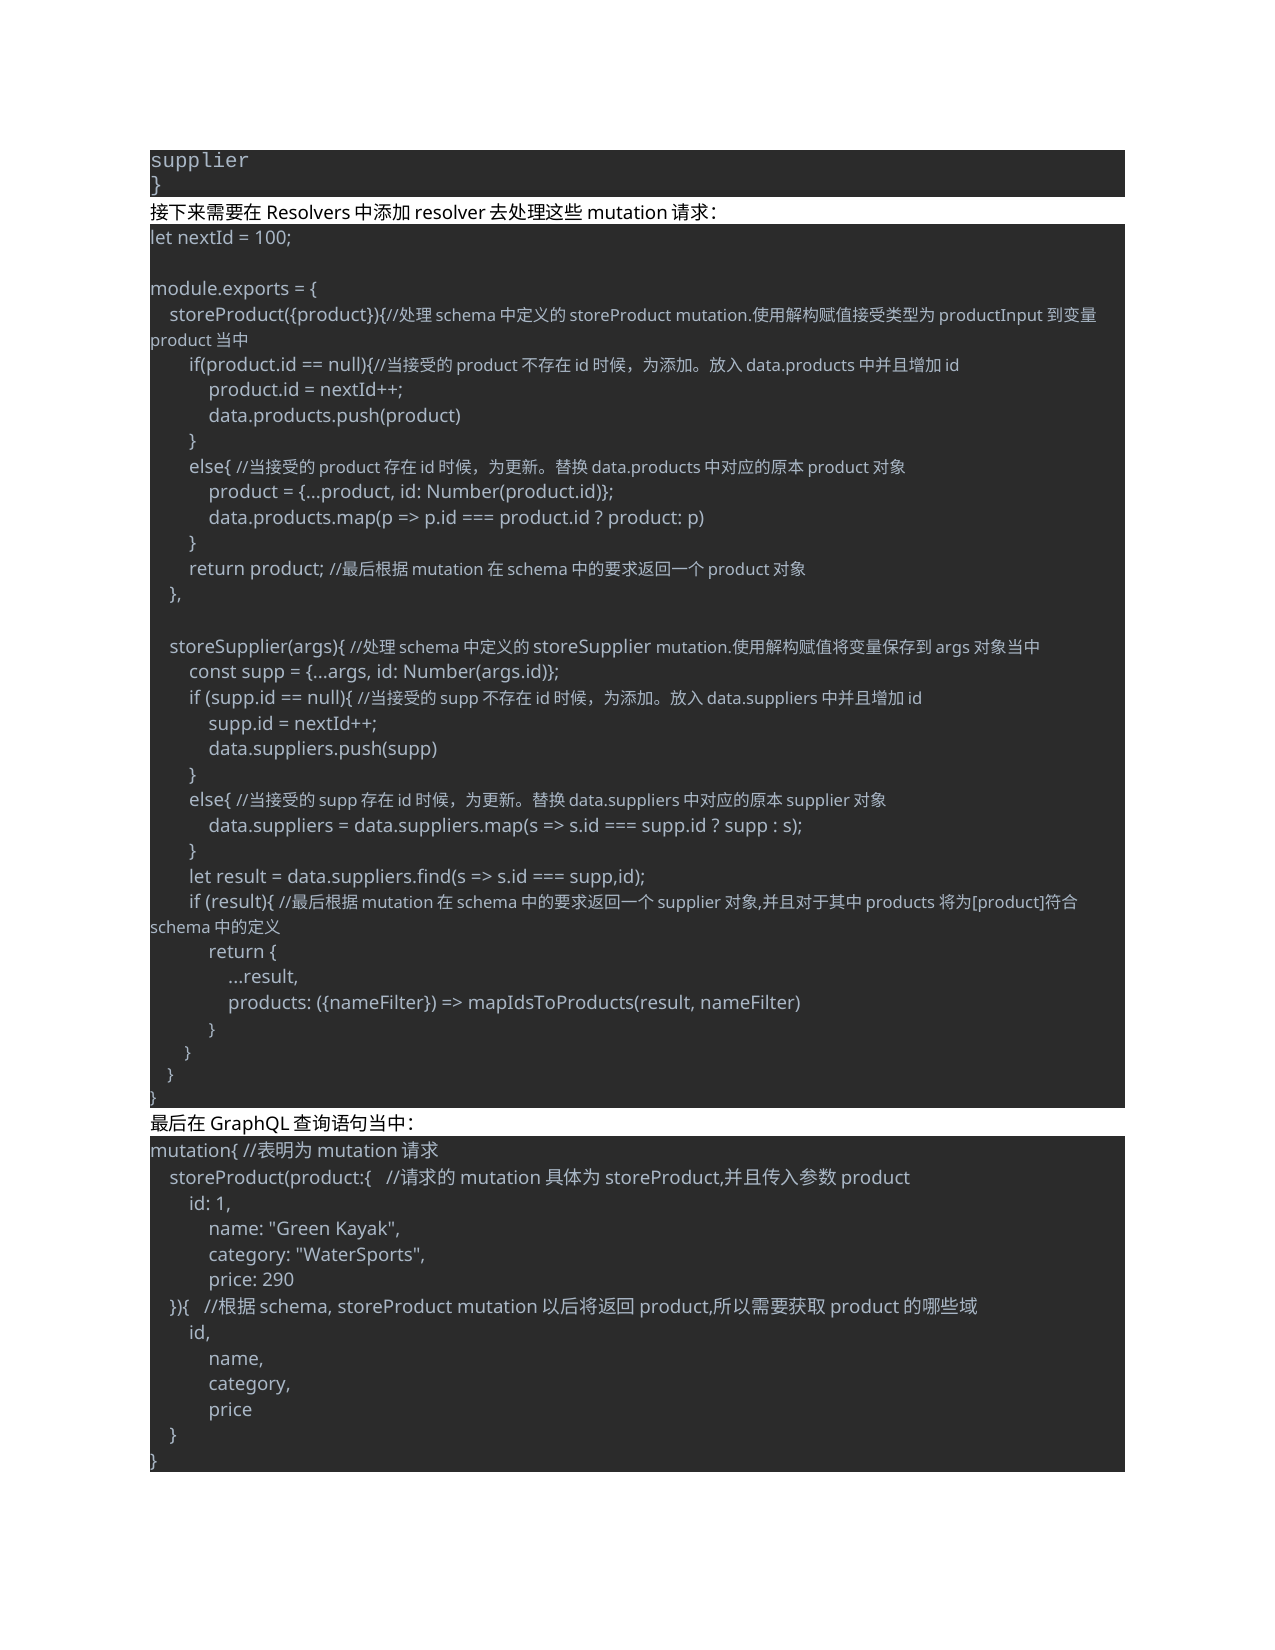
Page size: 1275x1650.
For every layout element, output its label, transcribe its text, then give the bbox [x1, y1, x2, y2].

text const supp = {...args, id: Number(args.id)}; if (supp.id == null){ //当接受的supp不存在id时候，为添加。放入data.suppliers中并且增加id supp.id = nextId++; data.suppliers.push(supp) } else{ //当接受的supp存在id时候，为更新。替换data.suppliers中对应的原本supplier对象 data.suppliers = data.suppliers.map(s => s.id === supp.id ? supp : s); } let result = data.suppliers.find(s => s.id === supp,id); if (result){ //最后根据mutation在schema中的要求返回一个supplier对象,并且对于其中products将为[product]符合schema中的定义 return { ...result, products: ({nameFilter}) => mapIdsToProducts(result, nameFilter) } } } } [150, 659, 1125, 1108]
text 最后在GraphQL查询语句当中： [150, 1108, 1125, 1136]
text mutation{ //表明为mutation请求 storeProduct(product:{ //请求的mutation具体为storeProduct,并且传入参数product id: 1, name: "Green Kayak", category: "WaterSports", price: 290 }){ //根据schema, storeProduct mutation以后将返回product,所以需要获取product的哪些域 id, name, category, price } } [150, 1136, 1125, 1472]
text let nextId = 100; module.exports = { storeProduct({product}){//处理schema中定义的storeProduct mutation.使用解构赋值接受类型为productInput到变量product当中 if(product.id == null){//当接受的product不存在id时候，为添加。放入data.products中并且增加id product.id = nextId++; data.products.push(product) } else{ //当接受的product存在id时候，为更新。替换data.products中对应的原本product对象 product = {...product, id: Number(product.id)}; data.products.map(p => p.id === product.id ? product: p) } return product; //最后根据mutation在schema中的要求返回一个product对象 }, storeSupplier(args){ //处理schema中定义的storeSupplier mutation.使用解构赋值将变量保存到args对象当中 [150, 224, 1125, 659]
text 接下来需要在Resolvers中添加resolver去处理这些mutation请求： [150, 197, 1125, 224]
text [150, 150, 1125, 197]
